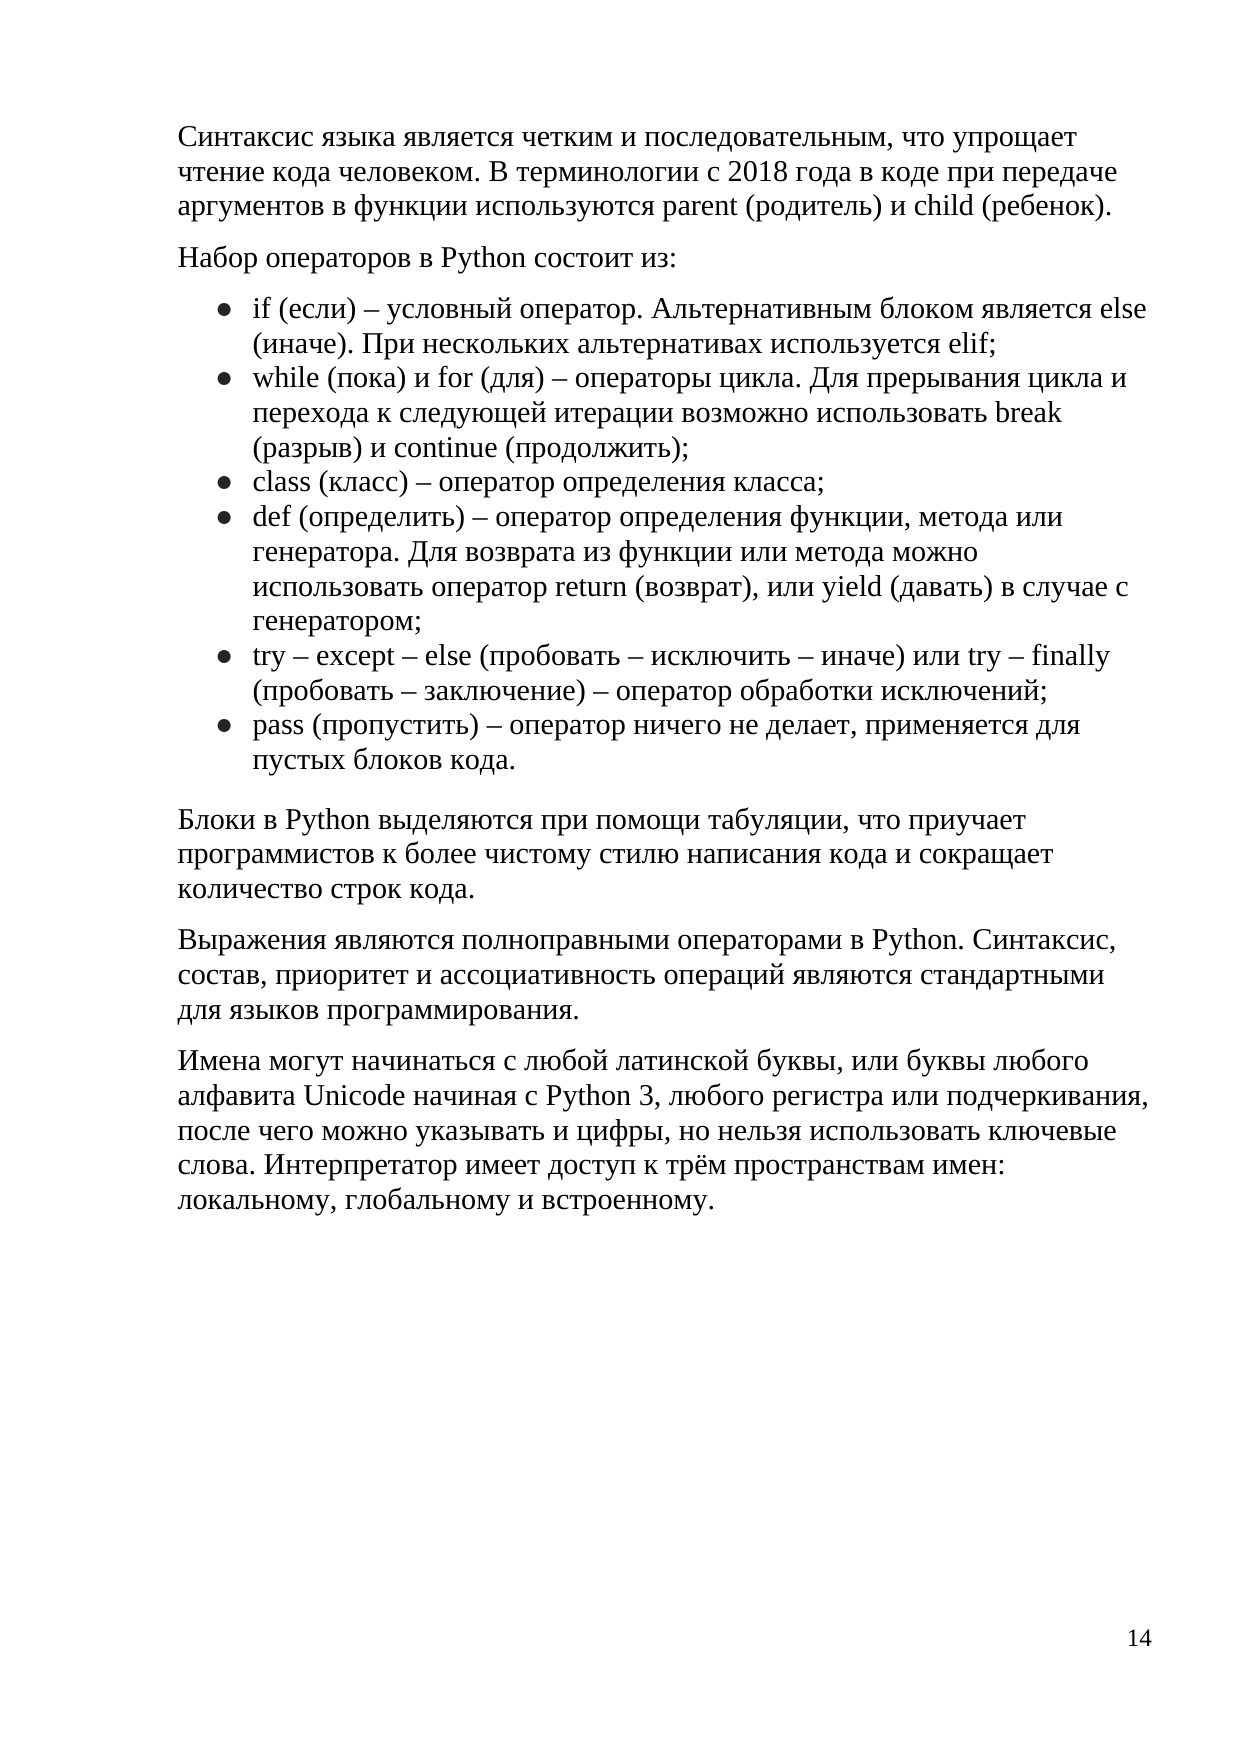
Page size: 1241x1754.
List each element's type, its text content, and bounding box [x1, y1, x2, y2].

list class (класс) – оператор определения класса; [215, 464, 1152, 498]
list def (определить) – оператор определения функции, метода или генератора. Для возврата из функции или метода можно использовать оператор return (возврат), или yield (давать) в случае с генератором; [215, 498, 1152, 637]
list pass (пропустить) – оператор ничего не делает, применяется для пустых блоков кода. [215, 706, 1152, 776]
text Набор операторов в Python состоит из: [177, 239, 1152, 273]
list if (если) – условный оператор. Альтернативным блоком является else (иначе). При нескольких альтернативах используется elif; [215, 290, 1152, 359]
list try – except – else (пробовать – исключить – иначе) или try – finally (пробовать – заключение) – оператор обработки исключений; [215, 637, 1152, 706]
text Выражения являются полноправными операторами в Python. Синтаксис, состав, приоритет и ассоциативность операций являются стандартными для языков программирования. [177, 922, 1152, 1026]
text Синтаксис языка является четким и последовательным, что упрощает чтение кода человеком. В терминологии с 2018 года в коде при передаче аргументов в функции используются parent (родитель) и child (ребенок). [177, 118, 1152, 222]
text Имена могут начинаться с любой латинской буквы, или буквы любого алфавита Unicode начиная с Python 3, любого регистра или подчеркивания, после чего можно указывать и цифры, но нельзя использовать ключевые слова. Интерпретатор имеет доступ к трём пространствам имен: локальному, глобальному и встроенному. [177, 1042, 1152, 1216]
text Блоки в Python выделяются при помощи табуляции, что приучает программистов к более чистому стилю написания кода и сокращает количество строк кода. [177, 801, 1152, 905]
list while (пока) и for (для) – операторы цикла. Для прерывания цикла и перехода к следующей итерации возможно использовать break (разрыв) и continue (продолжить); [215, 359, 1152, 464]
